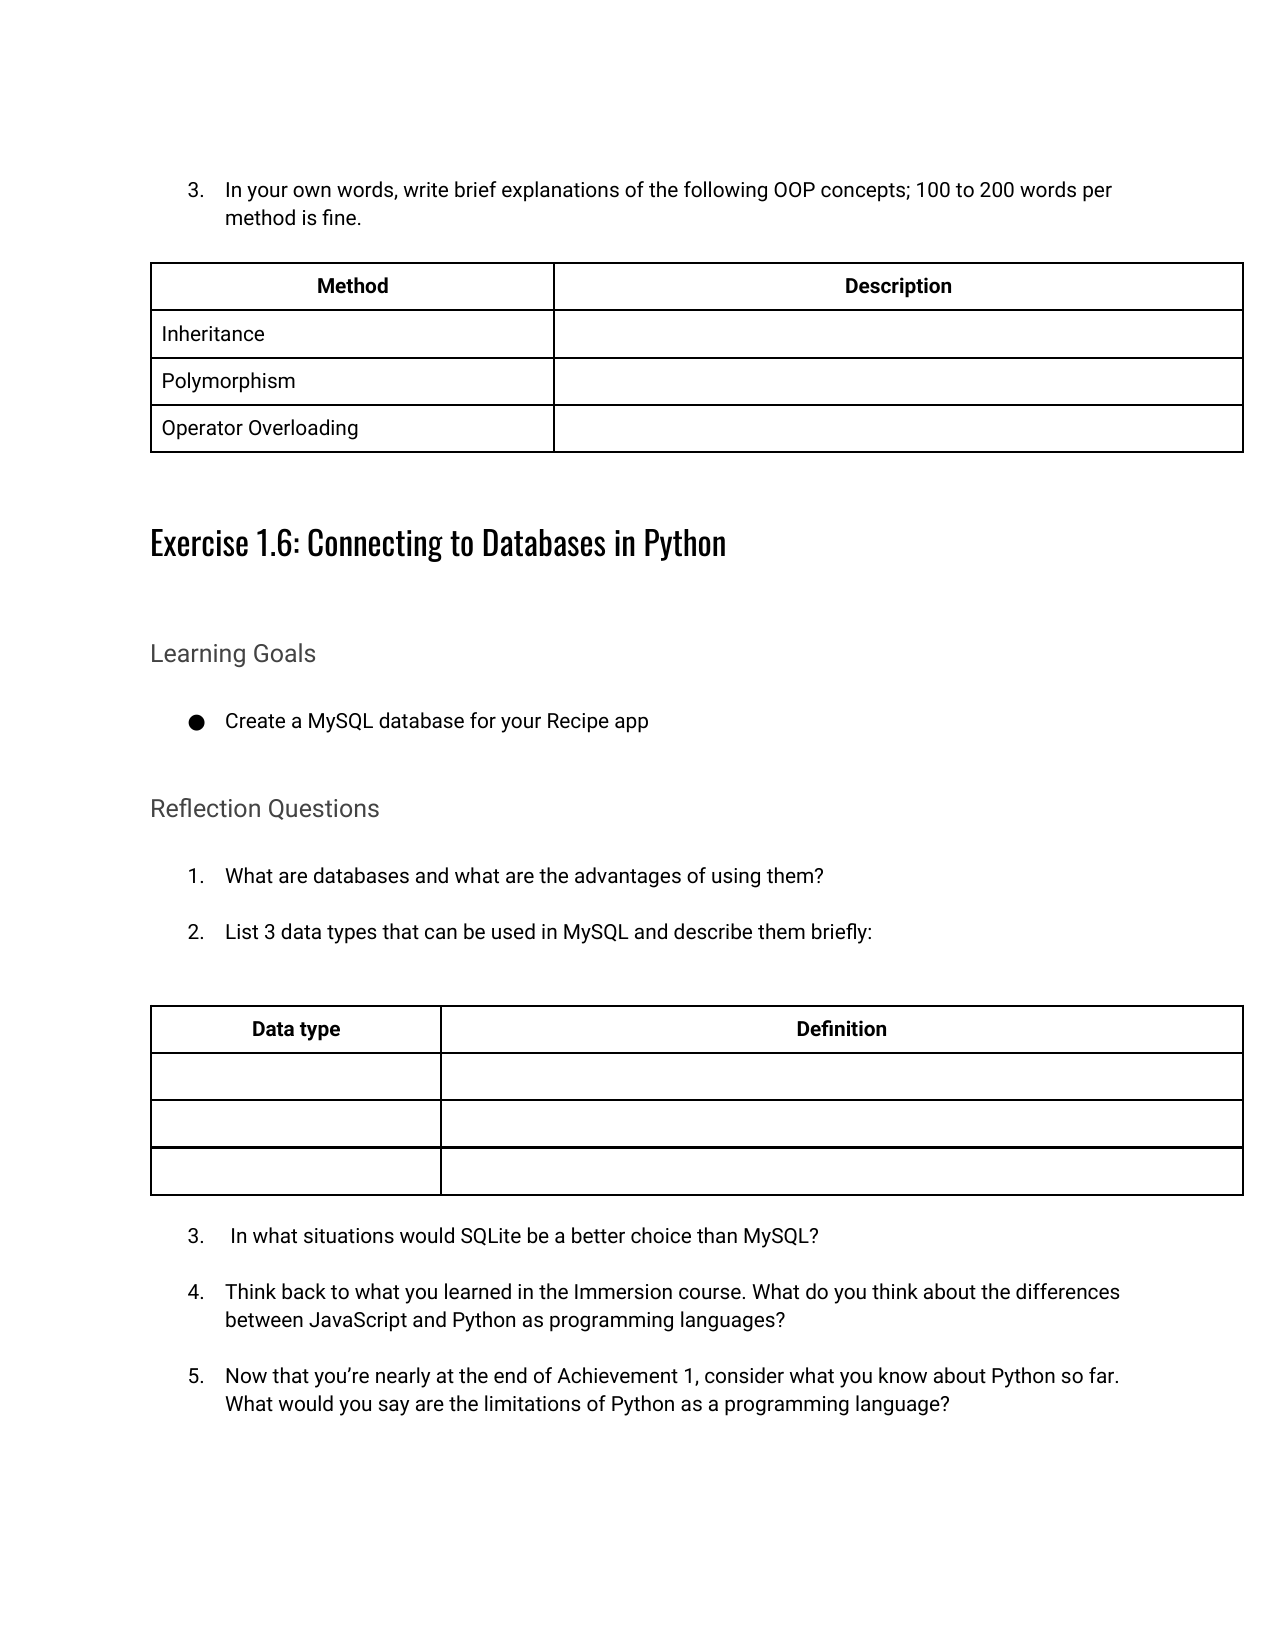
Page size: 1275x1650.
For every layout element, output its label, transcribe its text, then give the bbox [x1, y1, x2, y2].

list What are databases and what are the advantages of using them? [187, 864, 1125, 889]
table_cell [442, 1101, 1242, 1146]
list In what situations would SQLite be a better choice than MySQL? [187, 1224, 1125, 1248]
table_header Description [555, 264, 1242, 309]
subtitle Learning Goals [150, 639, 1125, 668]
table_header Data type [152, 1007, 440, 1052]
table_cell [152, 1101, 440, 1146]
list Think back to what you learned in the Immersion course. What do you think about the differences between JavaScript and Python as programming languages? [187, 1280, 1125, 1332]
subtitle Reflection Questions [150, 794, 1125, 824]
table_header Definition [442, 1007, 1242, 1052]
list Now that you’re nearly at the end of Achievement 1, consider what you know about Python so far. What would you say are the limitations of Python as a programming language? [187, 1364, 1125, 1416]
subtitle Exercise 1.6: Connecting to Databases in Python [150, 517, 1125, 566]
table_cell [152, 1054, 440, 1099]
list List 3 data types that can be used in MySQL and describe them briefly: [187, 920, 1125, 945]
list Create a MySQL database for your Recipe app [187, 709, 1125, 733]
table_cell [555, 359, 1242, 404]
table_cell [555, 406, 1242, 451]
table_cell Operator Overloading [152, 406, 553, 451]
table_header Method [152, 264, 553, 309]
table_cell Polymorphism [152, 359, 553, 404]
table_cell [442, 1054, 1242, 1099]
table_cell [152, 1149, 440, 1194]
table_cell Inheritance [152, 311, 553, 357]
table_cell [555, 311, 1242, 357]
table_cell [442, 1149, 1242, 1194]
list In your own words, write brief explanations of the following OOP concepts; 100 to 200 words per method is fine. [187, 178, 1125, 230]
